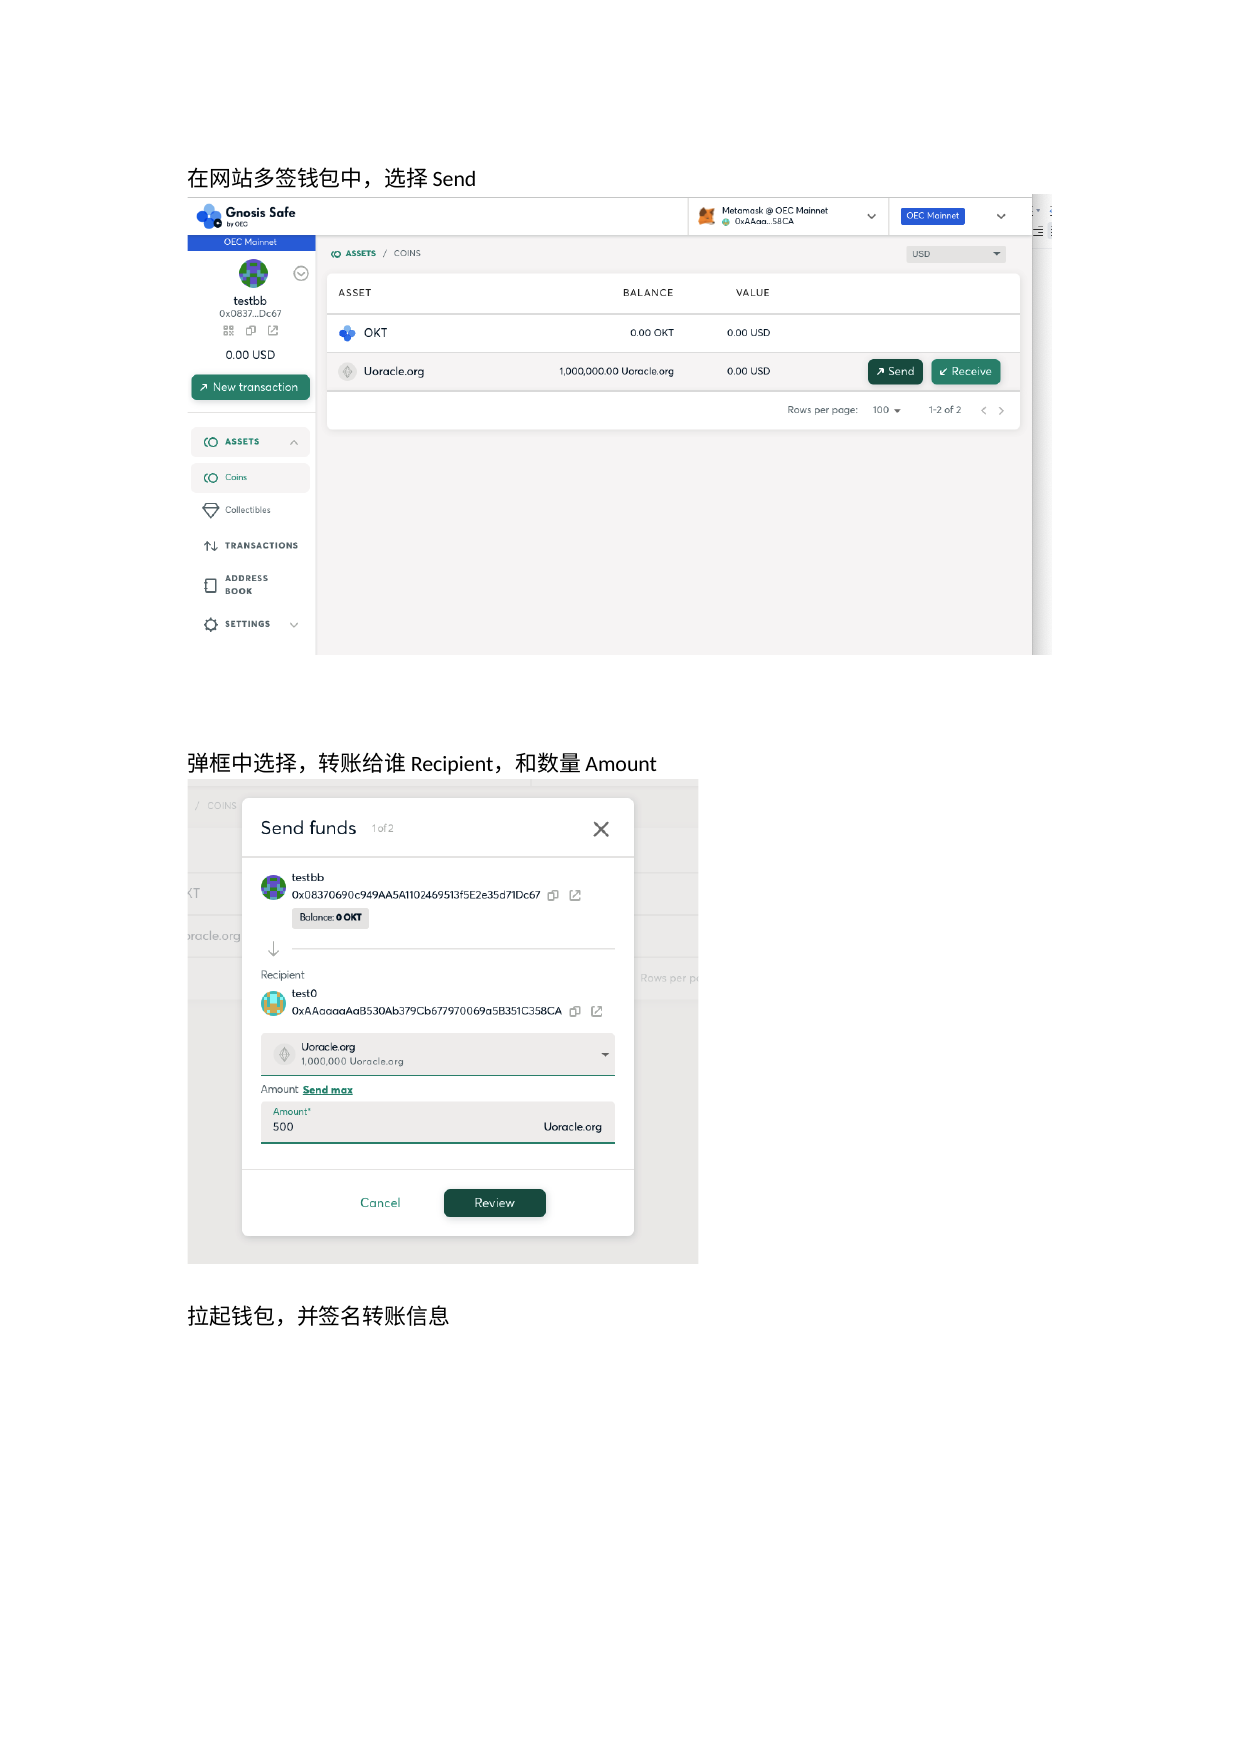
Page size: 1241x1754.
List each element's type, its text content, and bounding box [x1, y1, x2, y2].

text 在网站多签钱包中，选择Send [187, 162, 1053, 194]
text 弹框中选择，转账给谁Recipient，和数量Amount [187, 747, 1053, 779]
picture [187, 779, 699, 1264]
text 拉起钱包，并签名转账信息 [187, 1299, 1053, 1332]
picture [187, 194, 1052, 655]
